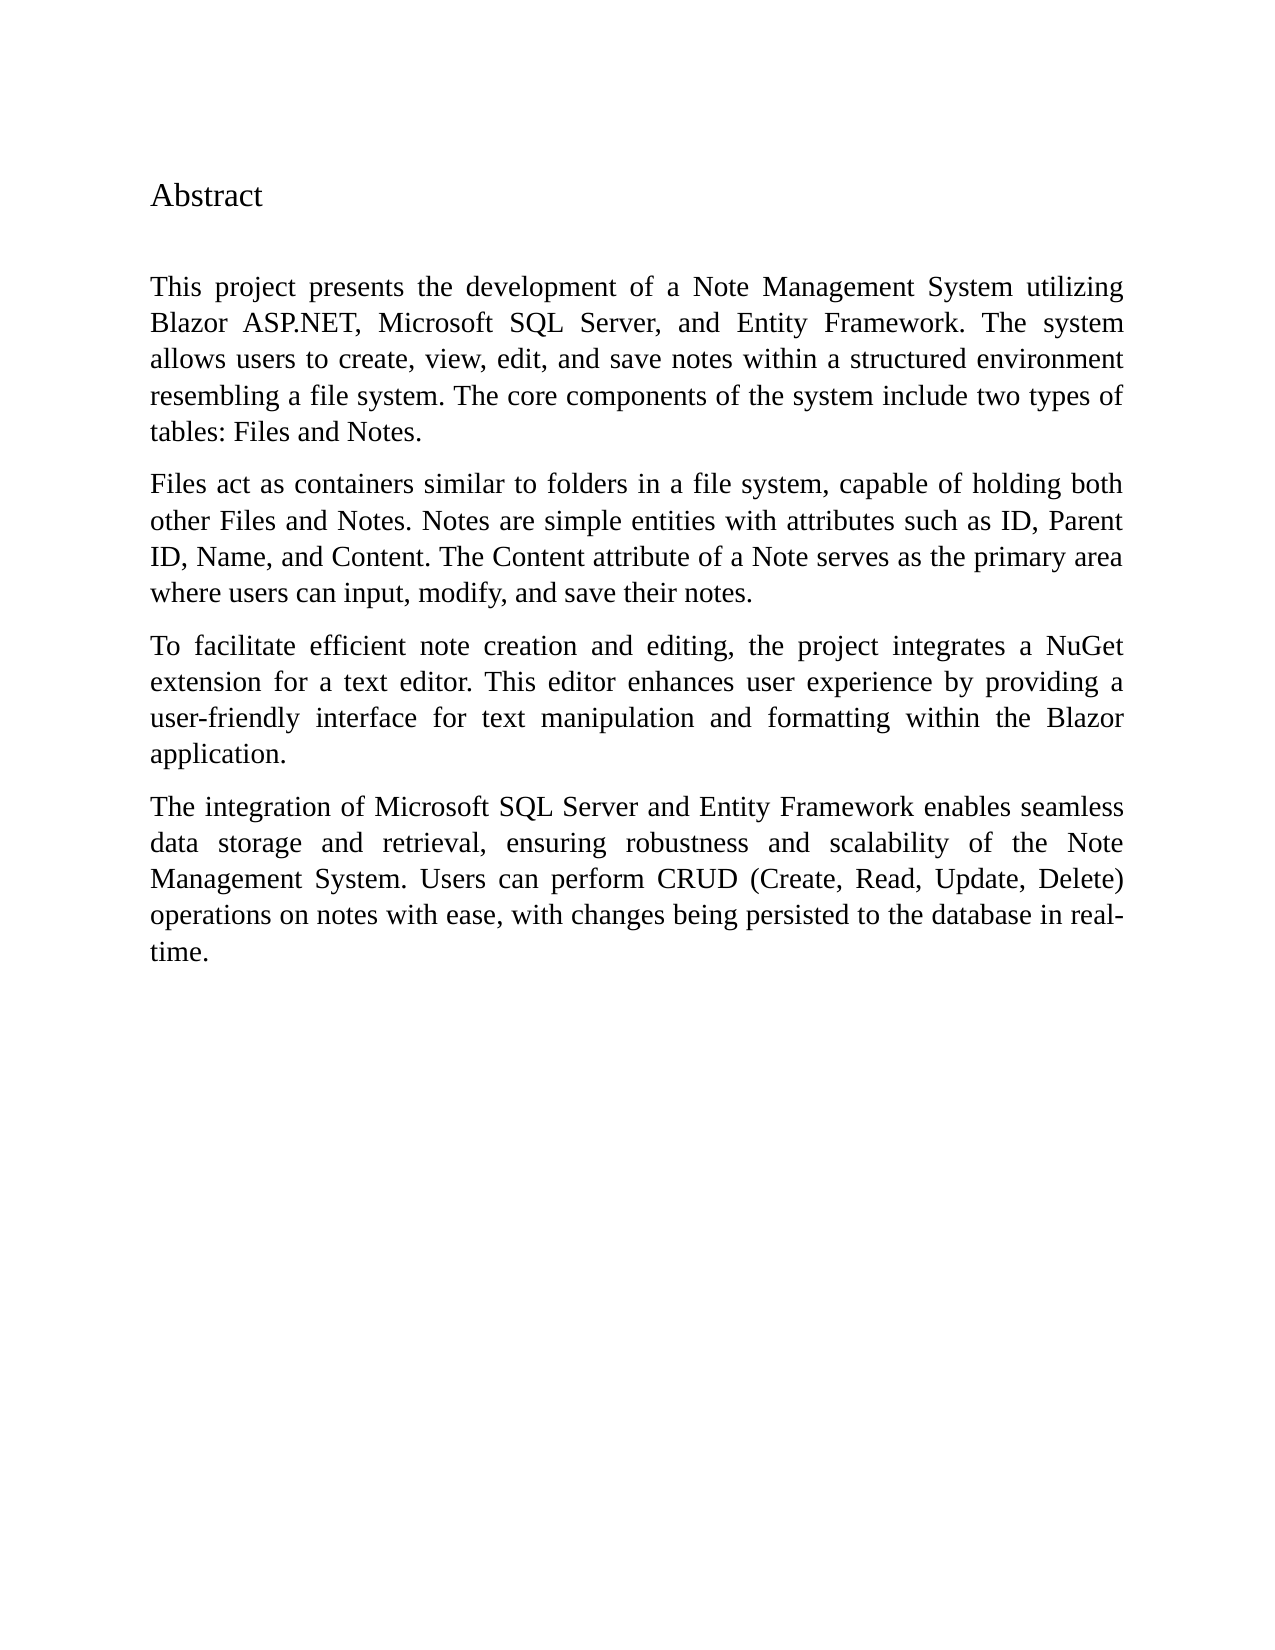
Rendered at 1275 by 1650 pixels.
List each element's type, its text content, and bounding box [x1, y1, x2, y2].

text The integration of Microsoft SQL Server and Entity Framework enables seamless data storage and retrieval, ensuring robustness and scalability of the Note Management System. Users can perform CRUD (Create, Read, Update, Delete) operations on notes with ease, with changes being persisted to the database in real-time. [150, 789, 1125, 967]
subtitle Abstract [150, 175, 1125, 213]
text To facilitate efficient note creation and editing, the project integrates a NuGet extension for a text editor. This editor enhances user experience by providing a user-friendly interface for text manipulation and formatting within the Blazor application. [150, 628, 1125, 770]
text Files act as containers similar to folders in a file system, capable of holding both other Files and Notes. Notes are simple entities with attributes such as ID, Parent ID, Name, and Content. The Content attribute of a Note serves as the primary area where users can input, modify, and save their notes. [150, 467, 1125, 608]
text This project presents the development of a Note Management System utilizing Blazor ASP.NET, Microsoft SQL Server, and Entity Framework. The system allows users to create, view, edit, and save notes within a structured environment resembling a file system. The core components of the system include two types of tables: Files and Notes. [150, 269, 1125, 447]
